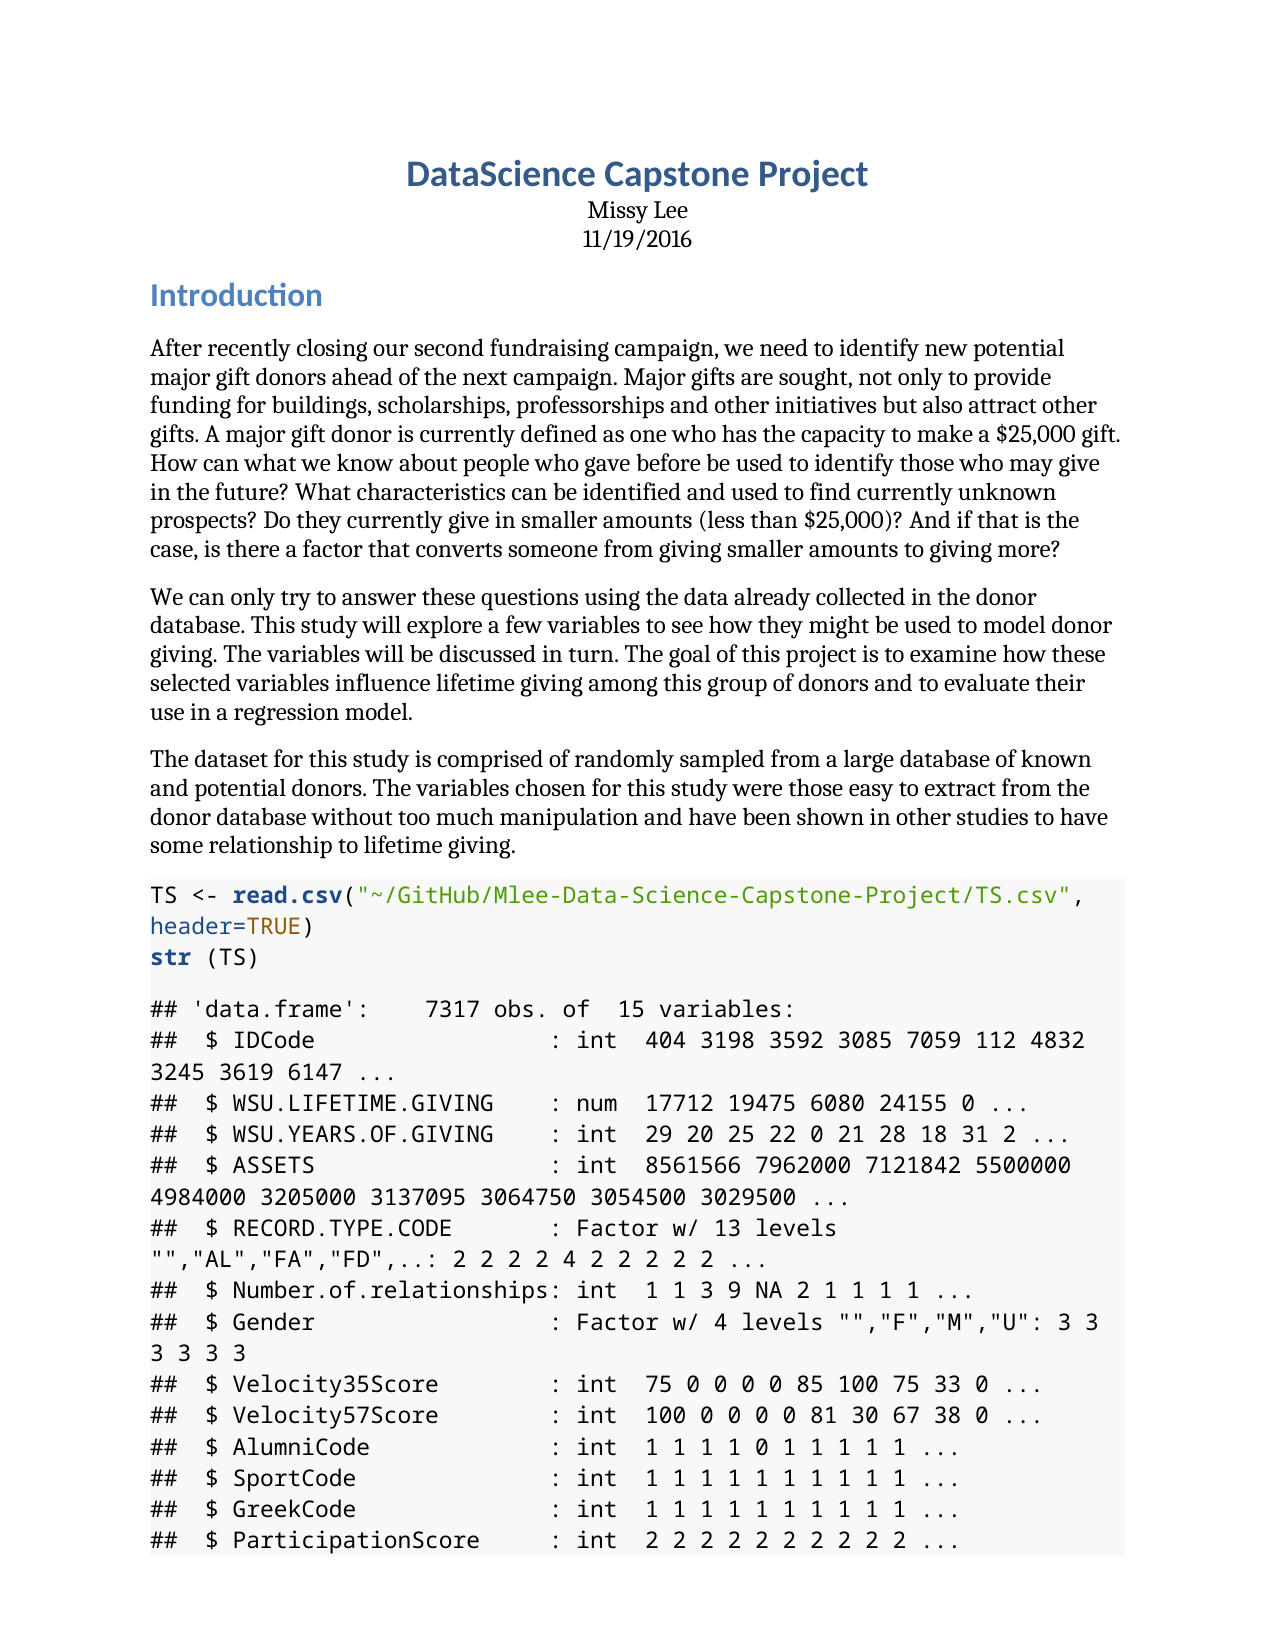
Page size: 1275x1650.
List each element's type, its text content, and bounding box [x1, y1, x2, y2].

text The dataset for this study is comprised of randomly sampled from a large database of known and potential donors. The variables chosen for this study were those easy to extract from the donor database without too much manipulation and have been shown in other studies to have some relationship to lifetime giving. [150, 745, 1125, 860]
text TS <- read.csv("~/GitHub/Mlee-Data-Science-Capstone-Project/TS.csv", header=TRUE) str (TS) [260, 879, 1125, 972]
subtitle Introduction [150, 274, 1125, 315]
title DataScience Capstone Project [150, 150, 1125, 196]
text 11/19/2016 [150, 224, 1125, 253]
text Missy Lee [150, 196, 1125, 224]
text After recently closing our second fundraising campaign, we need to identify new potential major gift donors ahead of the next campaign. Major gifts are sought, not only to provide funding for buildings, scholarships, professorships and other initiatives but also attract other gifts. A major gift donor is currently defined as one who has the capacity to make a $25,000 gift. How can what we know about people who gave before be used to identify those who may give in the future? What characteristics can be identified and used to find currently unknown prospects? Do they currently give in smaller amounts (less than $25,000)? And if that is the case, is there a factor that converts someone from giving smaller amounts to giving more? [150, 334, 1125, 564]
text We can only try to answer these questions using the data already collected in the donor database. This study will explore a few variables to see how they might be used to model donor giving. The variables will be discussed in turn. The goal of this project is to examine how these selected variables influence lifetime giving among this group of donors and to evaluate their use in a regression model. [150, 582, 1125, 726]
